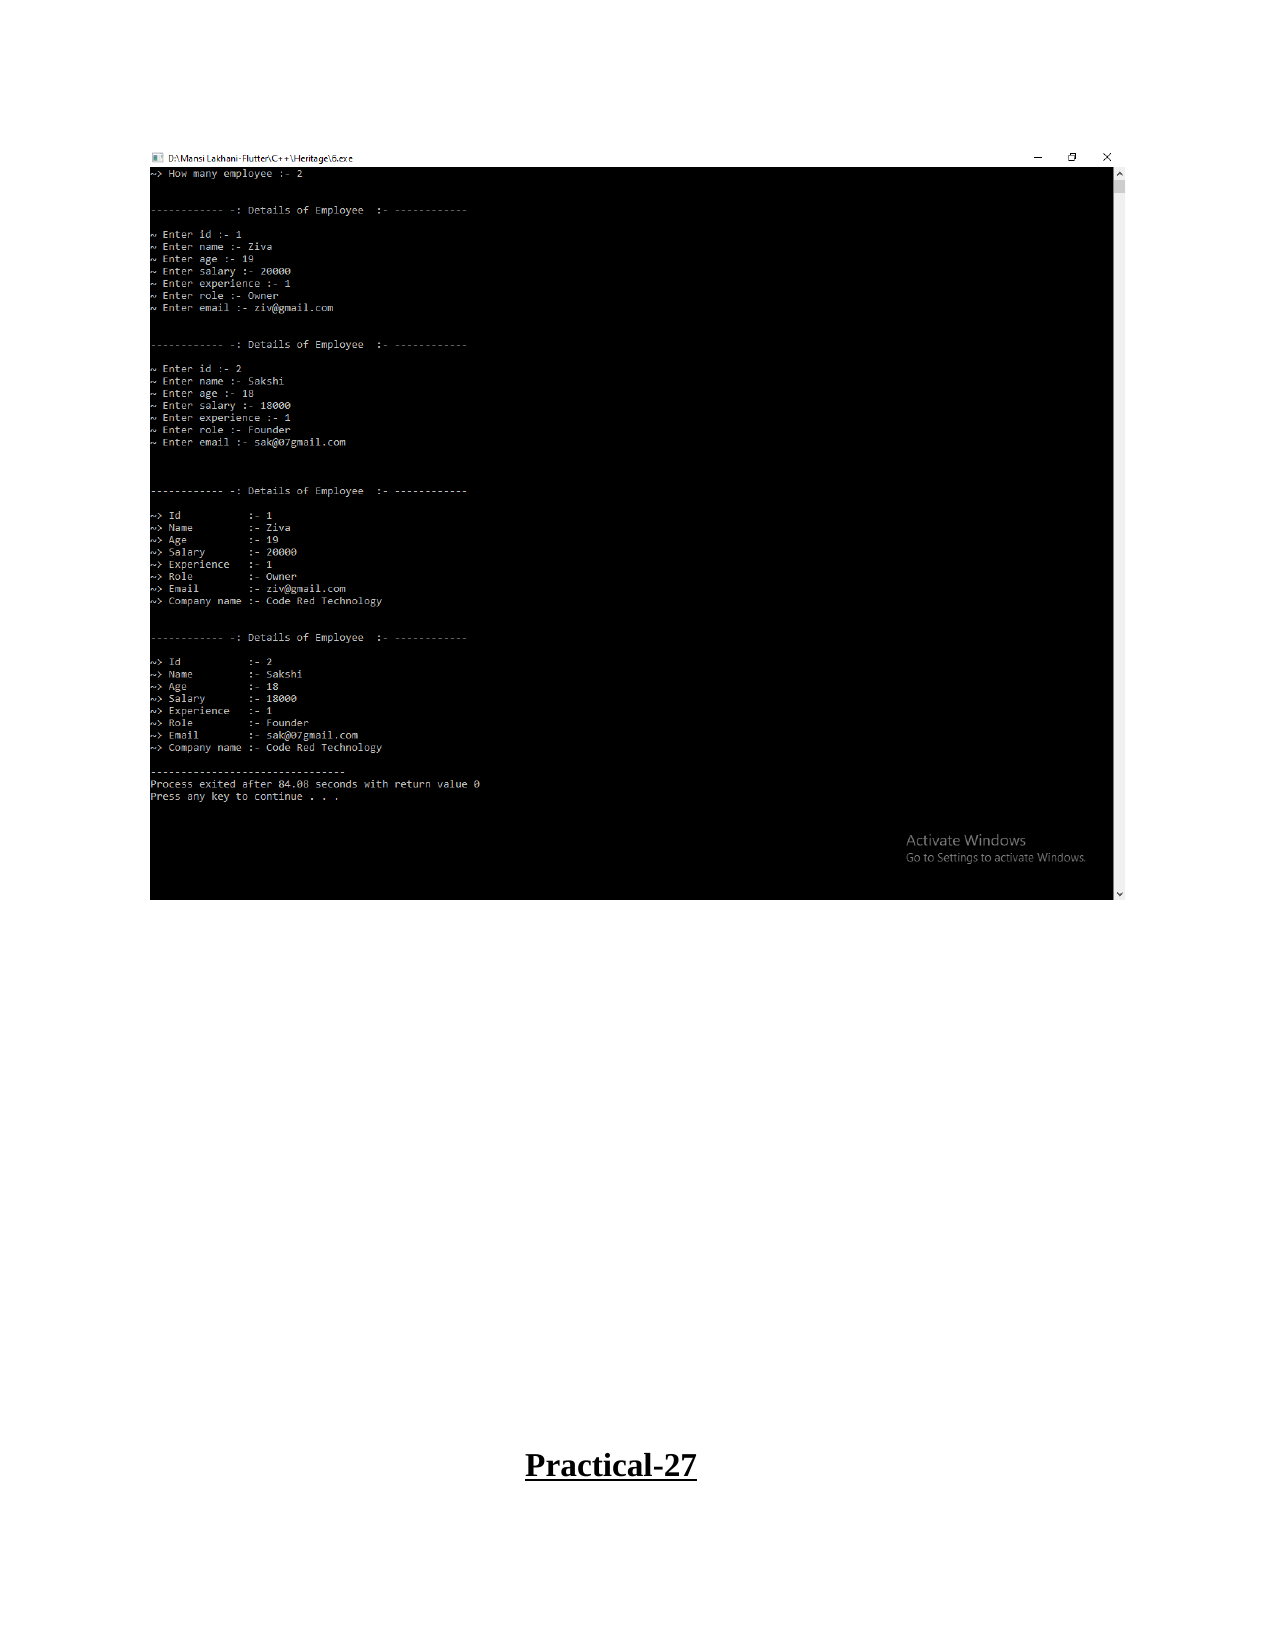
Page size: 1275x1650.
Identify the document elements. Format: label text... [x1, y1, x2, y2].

text Practical-27 [450, 1446, 1125, 1484]
picture [150, 150, 1125, 900]
